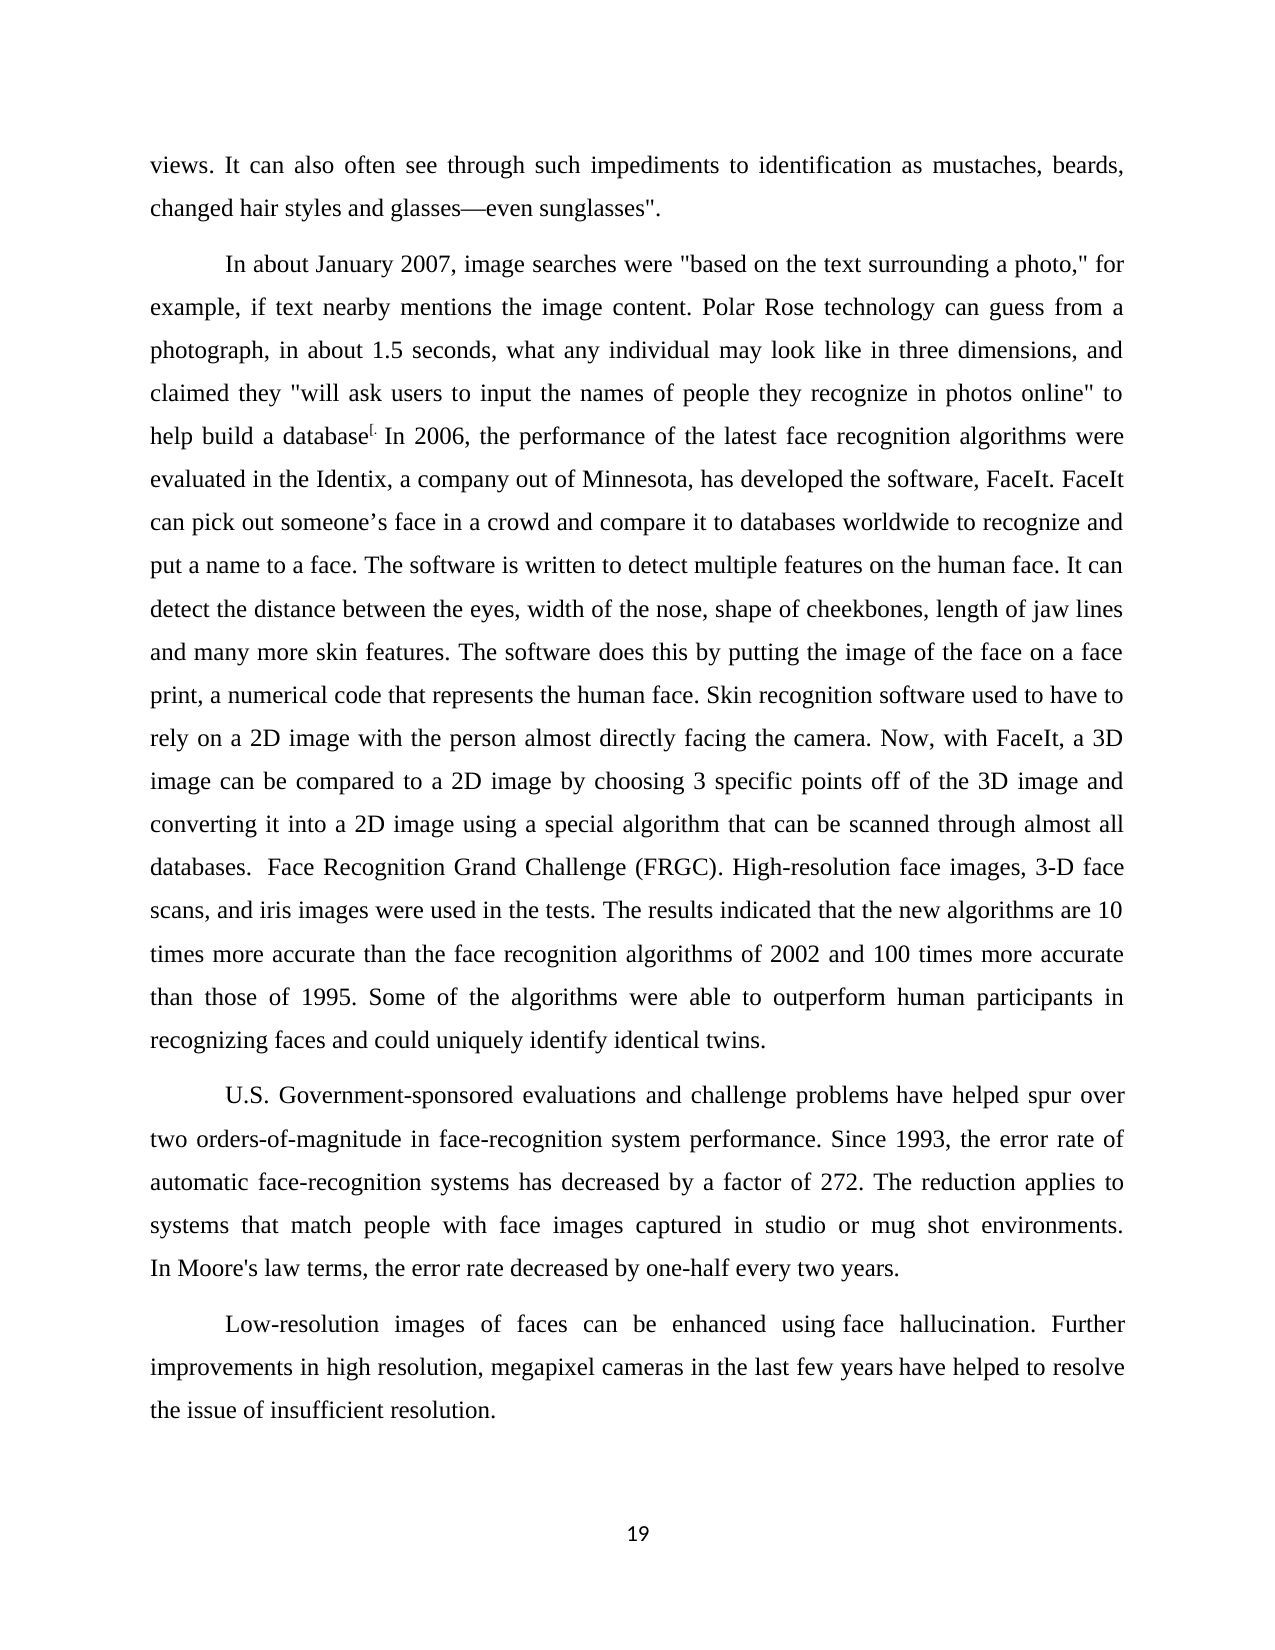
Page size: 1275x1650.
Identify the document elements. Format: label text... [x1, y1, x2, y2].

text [150, 150, 1125, 222]
text U.S. Government-sponsored evaluations and challenge problems have helped spur over two orders-of-magnitude in face-recognition system performance. Since 1993, the error rate of automatic face-recognition systems has decreased by a factor of 272. The reduction applies to systems that match people with face images captured in studio or mug shot environments. In Moore's law terms, the error rate decreased by one-half every two years. [150, 1081, 1125, 1282]
text In about January 2007, image searches were "based on the text surrounding a photo," for example, if text nearby mentions the image content. Polar Rose technology can guess from a photograph, in about 1.5 seconds, what any individual may look like in three dimensions, and claimed they "will ask users to input the names of people they recognize in photos online" to help build a database[. In 2006, the performance of the latest face recognition algorithms were evaluated in the Identix, a company out of Minnesota, has developed the software, FaceIt. FaceIt can pick out someone’s face in a crowd and compare it to databases worldwide to recognize and put a name to a face. The software is written to detect multiple features on the human face. It can detect the distance between the eyes, width of the nose, shape of cheekbones, length of jaw lines and many more skin features. The software does this by putting the image of the face on a face print, a numerical code that represents the human face. Skin recognition software used to have to rely on a 2D image with the person almost directly facing the camera. Now, with FaceIt, a 3D image can be compared to a 2D image by choosing 3 specific points off of the 3D image and converting it into a 2D image using a special algorithm that can be scanned through almost all databases. Face Recognition Grand Challenge (FRGC). High-resolution face images, 3-D face scans, and iris images were used in the tests. The results indicated that the new algorithms are 10 times more accurate than the face recognition algorithms of 2002 and 100 times more accurate than those of 1995. Some of the algorithms were able to outperform human participants in recognizing faces and could uniquely identify identical twins. [150, 249, 1125, 1054]
text Low-resolution images of faces can be enhanced using face hallucination. Further improvements in high resolution, megapixel cameras in the last few years have helped to resolve the issue of insufficient resolution. [150, 1309, 1125, 1424]
